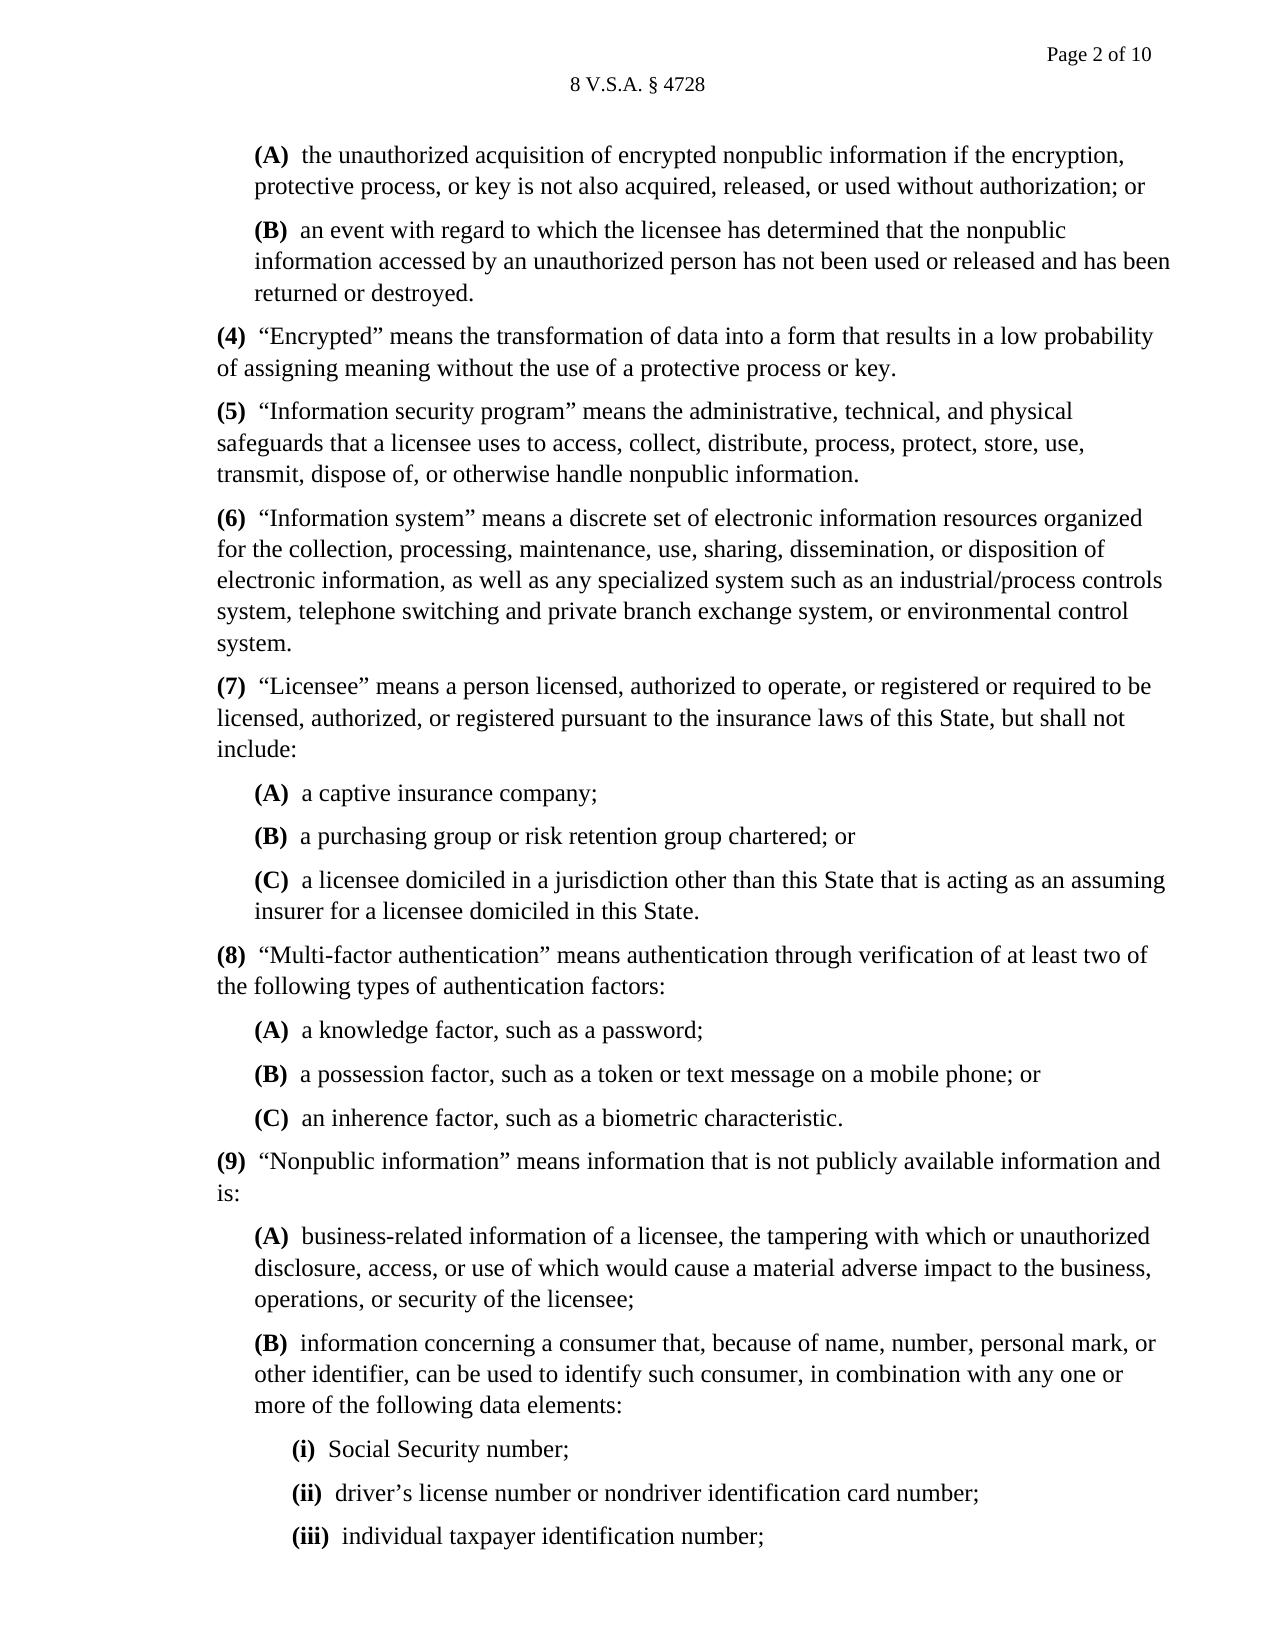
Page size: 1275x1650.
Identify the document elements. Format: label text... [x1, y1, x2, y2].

text (A) a captive insurance company; [254, 775, 1171, 806]
text (B) a possession factor, such as a token or text message on a mobile phone; or [254, 1056, 1171, 1088]
text (9) “Nonpublic information” means information that is not publicly available information and is: [217, 1144, 1171, 1206]
text (8) “Multi-factor authentication” means authentication through verification of at least two of the following types of authentication factors: [217, 938, 1171, 1000]
text (i) Social Security number; [292, 1431, 1171, 1463]
text (A) business-related information of a licensee, the tampering with which or unauthorized disclosure, access, or use of which would cause a material adverse impact to the business, operations, or security of the licensee; [254, 1219, 1171, 1313]
text (A) the unauthorized acquisition of encrypted nonpublic information if the encryption, protective process, or key is not also acquired, released, or used without authorization; or [254, 138, 1171, 200]
text (B) a purchasing group or risk retention group chartered; or [254, 819, 1171, 850]
text (5) “Information security program” means the administrative, technical, and physical safeguards that a licensee uses to access, collect, distribute, process, protect, store, use, transmit, dispose of, or otherwise handle nonpublic information. [217, 394, 1171, 488]
text (iii) individual taxpayer identification number; [292, 1519, 1171, 1550]
text (ii) driver’s license number or nondriver identification card number; [292, 1475, 1171, 1506]
text (4) “Encrypted” means the transformation of data into a form that results in a low probability of assigning meaning without the use of a protective process or key. [217, 319, 1171, 381]
text (C) an inherence factor, such as a biometric characteristic. [254, 1100, 1171, 1131]
text (B) an event with regard to which the licensee has determined that the nonpublic information accessed by an unauthorized person has not been used or released and has been returned or destroyed. [254, 213, 1171, 306]
text (7) “Licensee” means a person licensed, authorized to operate, or registered or required to be licensed, authorized, or registered pursuant to the insurance laws of this State, but shall not include: [217, 669, 1171, 763]
text (6) “Information system” means a discrete set of electronic information resources organized for the collection, processing, maintenance, use, sharing, dissemination, or disposition of electronic information, as well as any specialized system such as an industrial/process controls system, telephone switching and private branch exchange system, or environmental control system. [217, 500, 1171, 656]
text (C) a licensee domiciled in a jurisdiction other than this State that is acting as an assuming insurer for a licensee domiciled in this State. [254, 863, 1171, 925]
text (B) information concerning a consumer that, because of name, number, personal mark, or other identifier, can be used to identify such consumer, in combination with any one or more of the following data elements: [254, 1325, 1171, 1419]
text (A) a knowledge factor, such as a password; [254, 1013, 1171, 1044]
